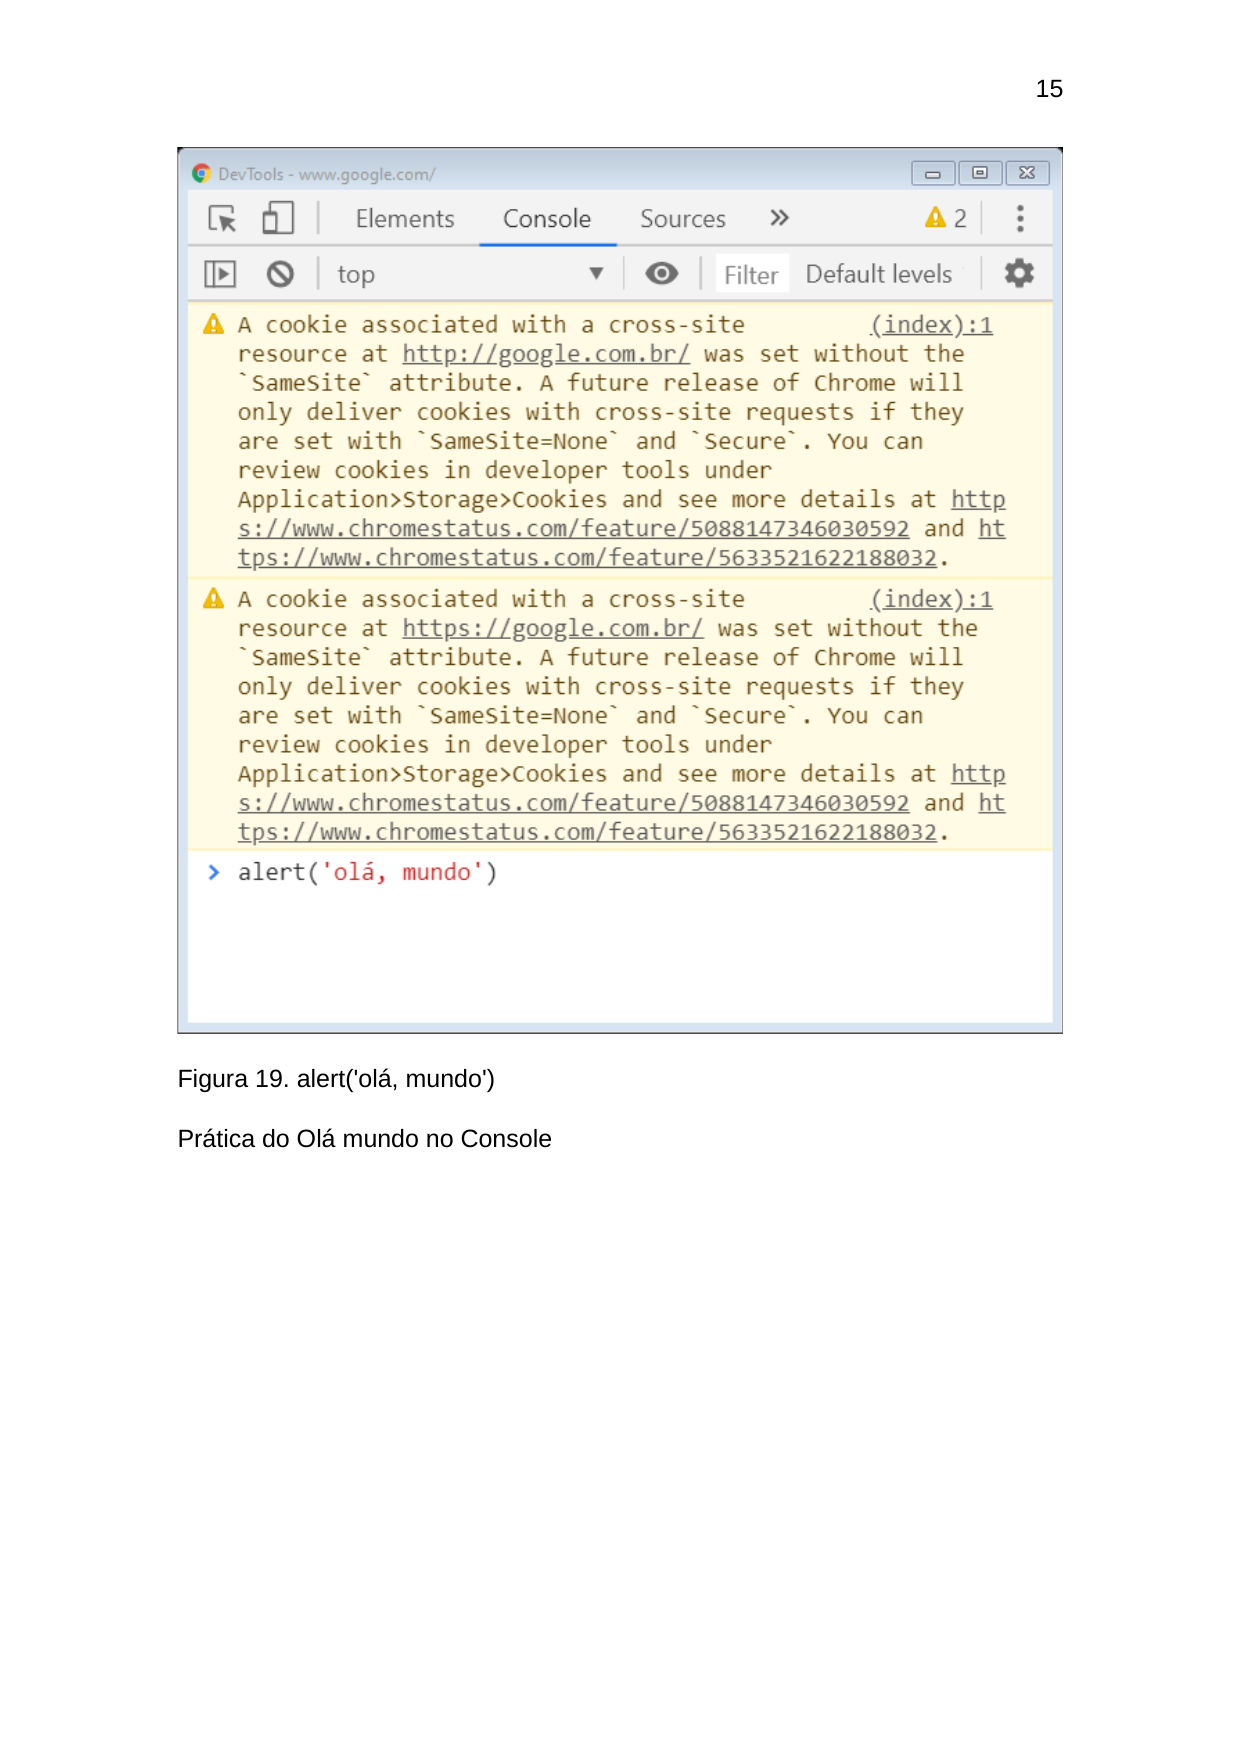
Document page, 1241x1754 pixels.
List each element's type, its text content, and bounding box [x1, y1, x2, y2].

text Figura 19. alert('olá, mundo') [177, 1064, 1063, 1093]
text Prática do Olá mundo no Console [177, 1124, 1063, 1153]
